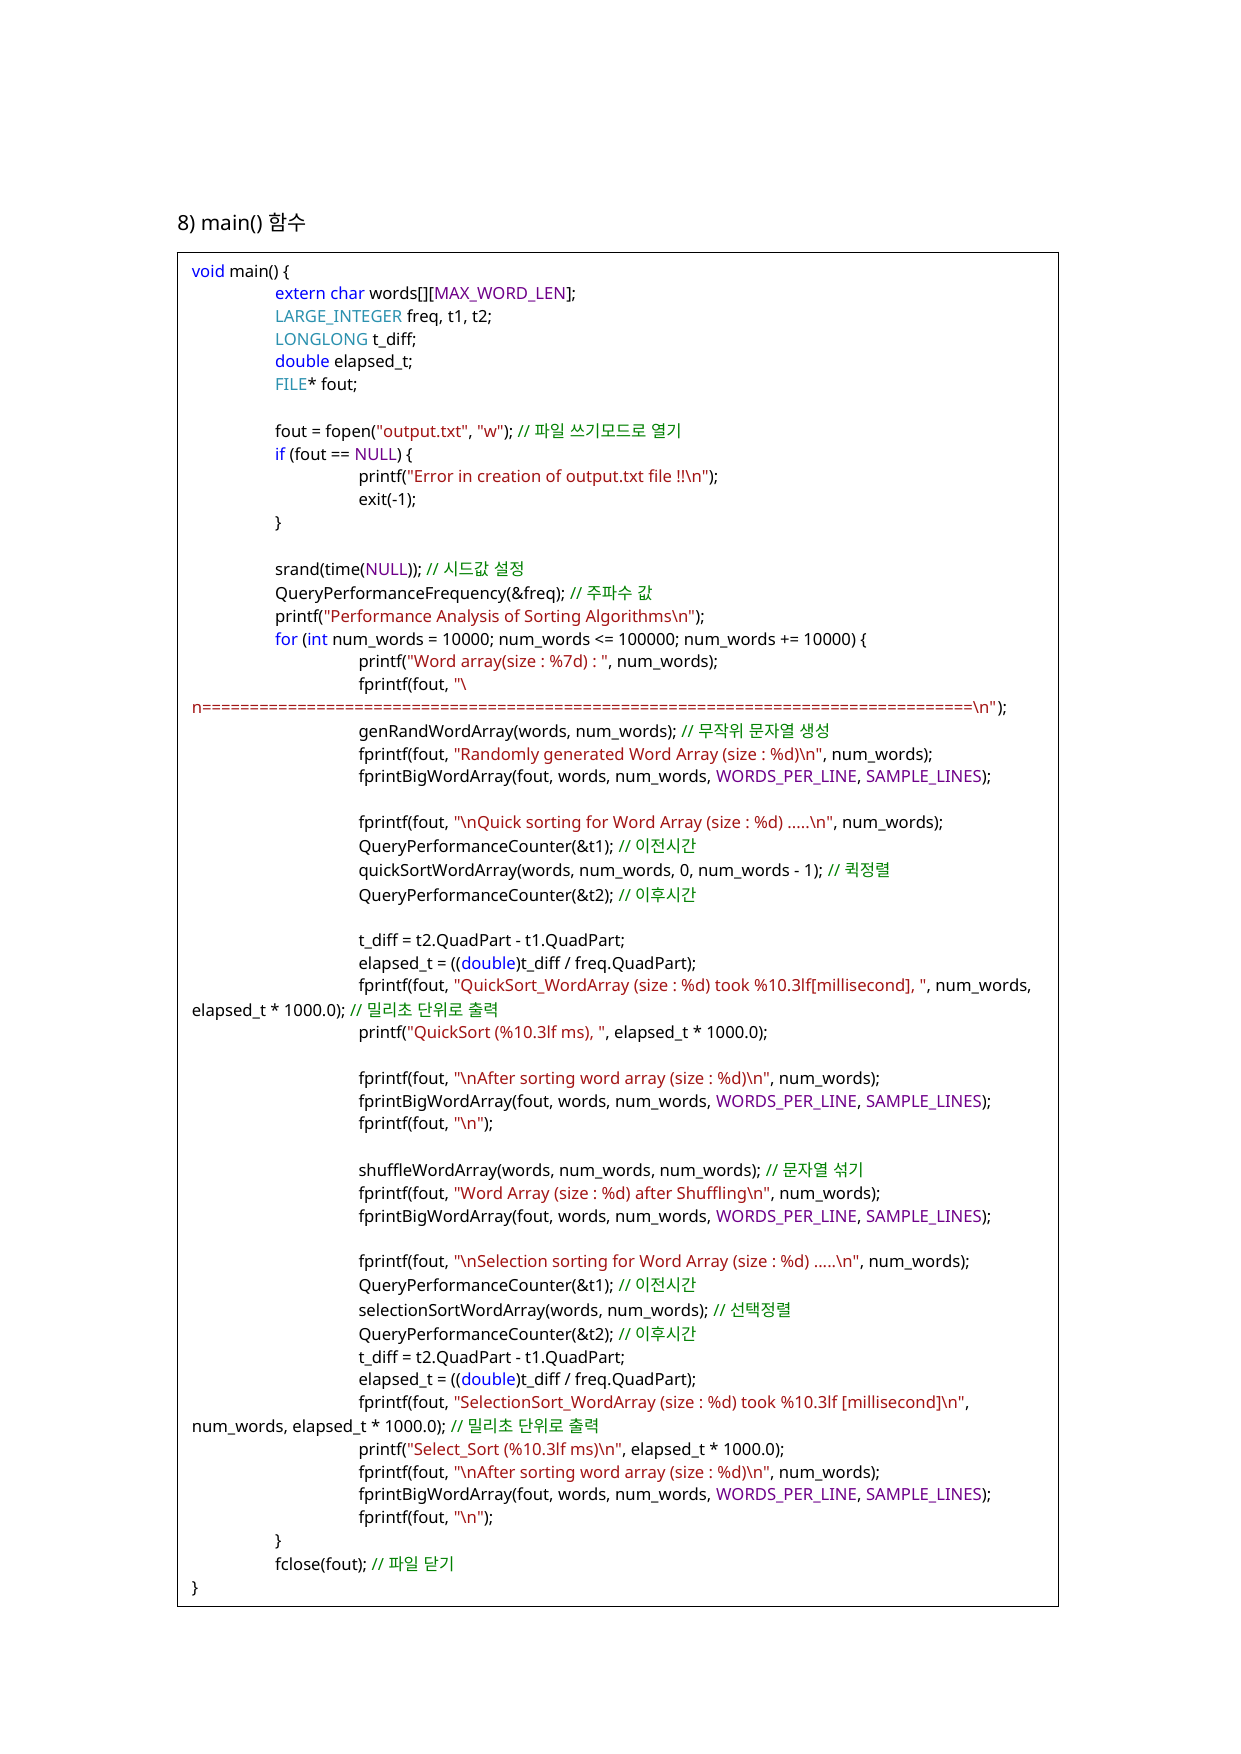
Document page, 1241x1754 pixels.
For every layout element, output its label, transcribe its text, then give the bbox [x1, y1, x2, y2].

text 8) main() 함수 [177, 207, 1063, 237]
